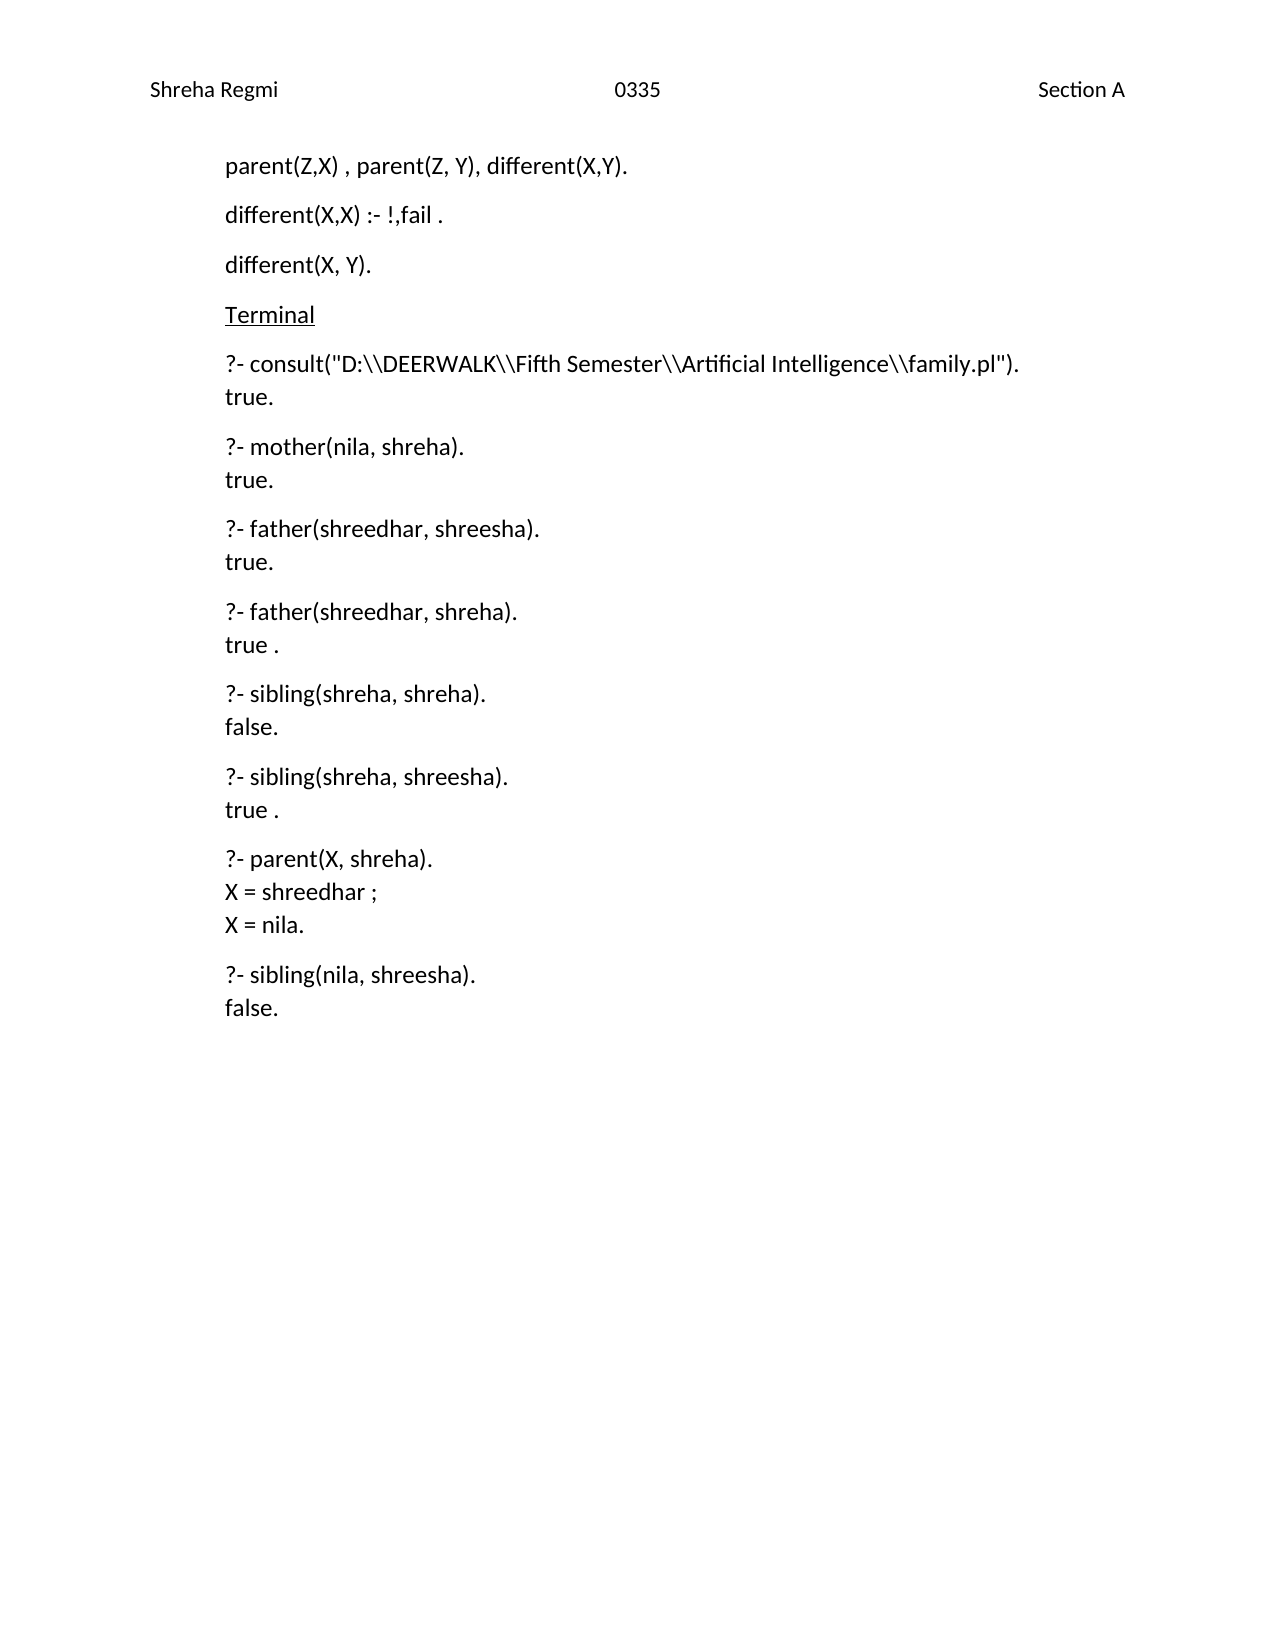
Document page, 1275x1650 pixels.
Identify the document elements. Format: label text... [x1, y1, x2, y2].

text ?- sibling(nila, shreesha). false. [225, 959, 1125, 1022]
text ?- sibling(shreha, shreha). false. [225, 678, 1125, 742]
text Terminal [225, 299, 1125, 329]
text ?- sibling(shreha, shreesha). true . [225, 761, 1125, 824]
text ?- mother(nila, shreha). true. [225, 431, 1125, 494]
text ?- father(shreedhar, shreha). true . [225, 596, 1125, 659]
text different(X,X) :- !,fail . [225, 199, 1125, 230]
text ?- father(shreedhar, shreesha). true. [225, 513, 1125, 577]
text different(X, Y). [225, 249, 1125, 280]
text parent(Z,X) , parent(Z, Y), different(X,Y). [225, 150, 1125, 181]
text ?- parent(X, shreha). X = shreedhar ; X = nila. [225, 843, 1125, 940]
text ?- consult("D:\\DEERWALK\\Fifth Semester\\Artificial Intelligence\\family.pl"). true. [225, 348, 1125, 412]
